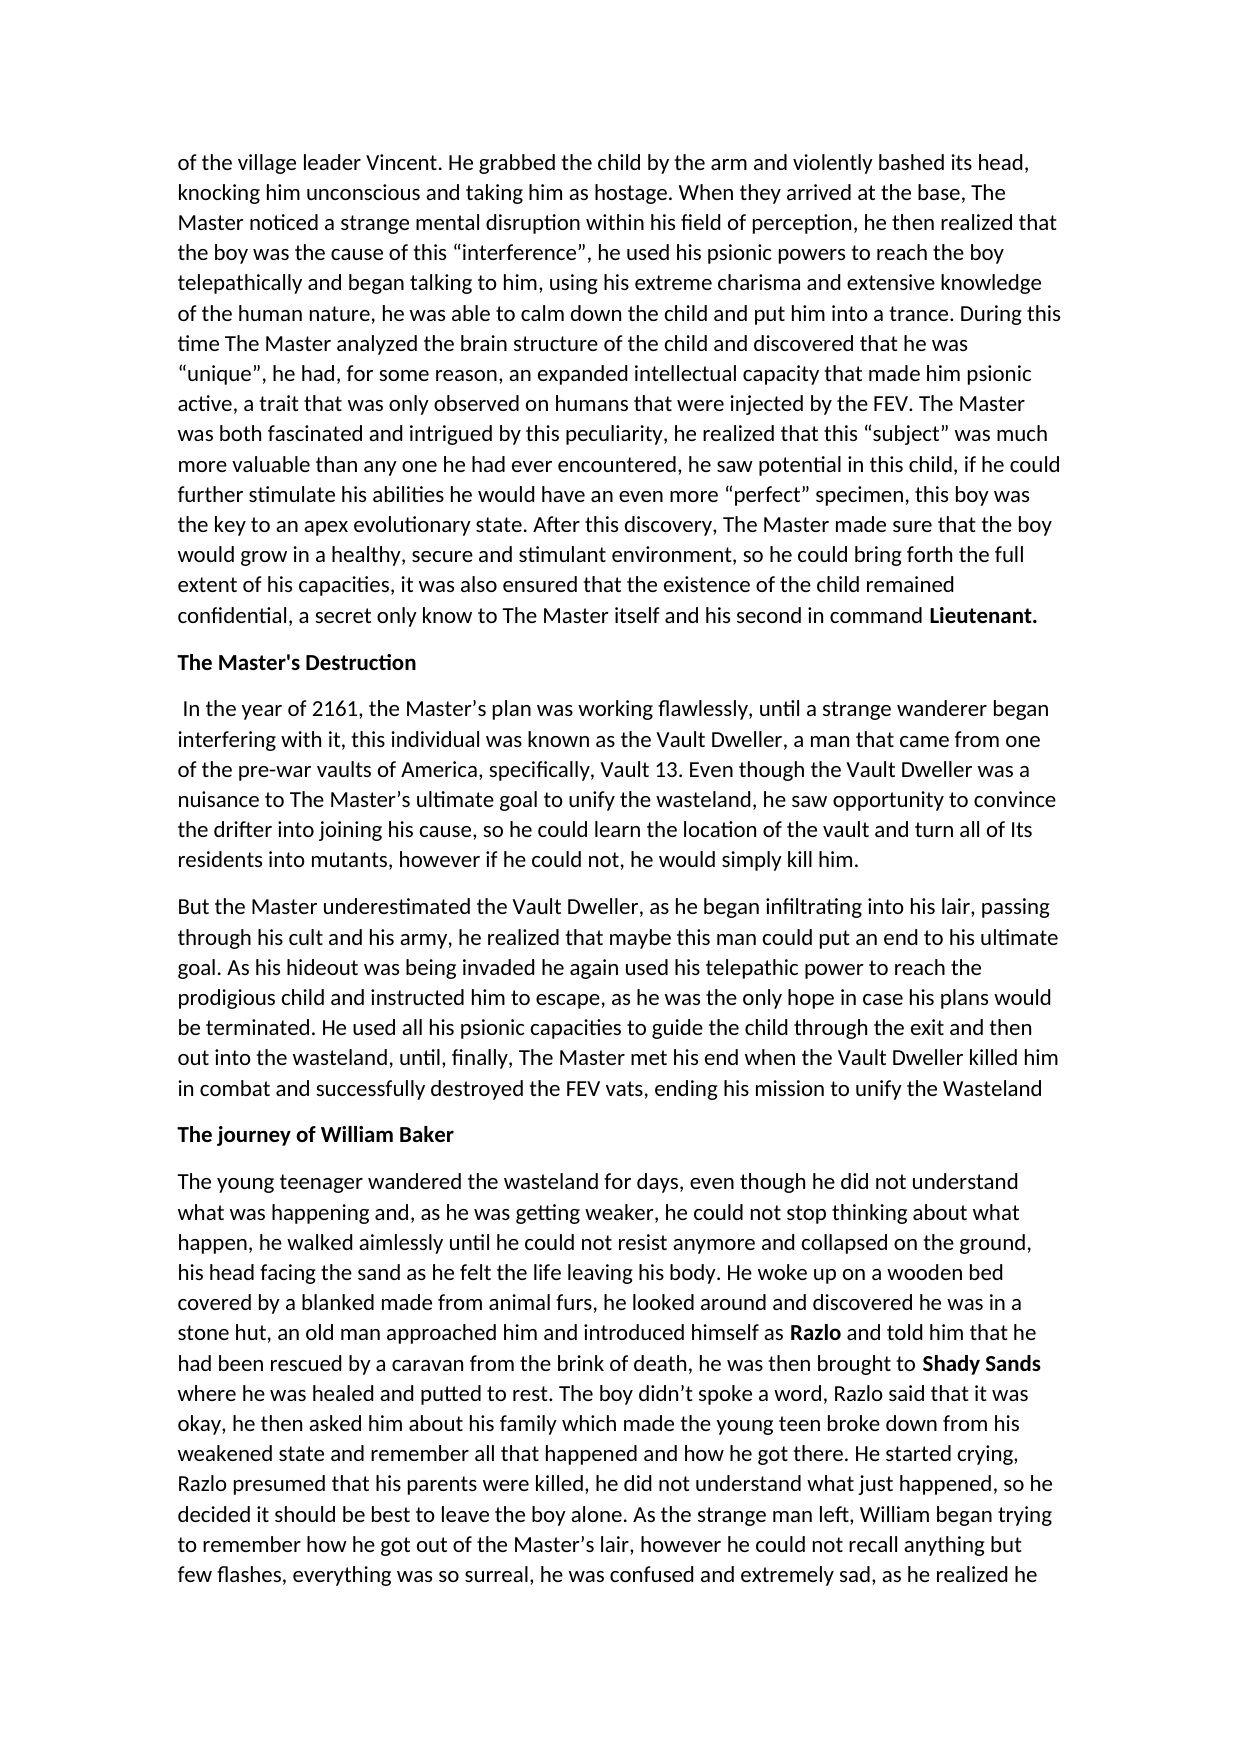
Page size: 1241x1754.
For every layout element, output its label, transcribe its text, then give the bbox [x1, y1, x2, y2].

text The journey of William Baker [177, 1121, 1063, 1148]
text The Master's Destruction [177, 648, 1063, 676]
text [177, 148, 1063, 629]
text In the year of 2161, the Master’s plan was working flawlessly, until a strange wanderer began interfering with it, this individual was known as the Vault Dweller, a man that came from one of the pre-war vaults of America, specifically, Vault 13. Even though the Vault Dweller was a nuisance to The Master’s ultimate goal to unify the wasteland, he saw opportunity to convince the drifter into joining his cause, so he could learn the location of the vault and turn all of Its residents into mutants, however if he could not, he would simply kill him. [177, 694, 1063, 873]
text But the Master underestimated the Vault Dweller, as he began infiltrating into his lair, passing through his cult and his army, he realized that maybe this man could put an end to his ultimate goal. As his hideout was being invaded he again used his telepathic power to reach the prodigious child and instructed him to escape, as he was the only hope in case his plans would be terminated. He used all his psionic capacities to guide the child through the exit and then out into the wasteland, until, finally, The Master met his end when the Vault Dweller killed him in combat and successfully destroyed the FEV vats, ending his mission to unify the Wasteland [177, 892, 1063, 1102]
